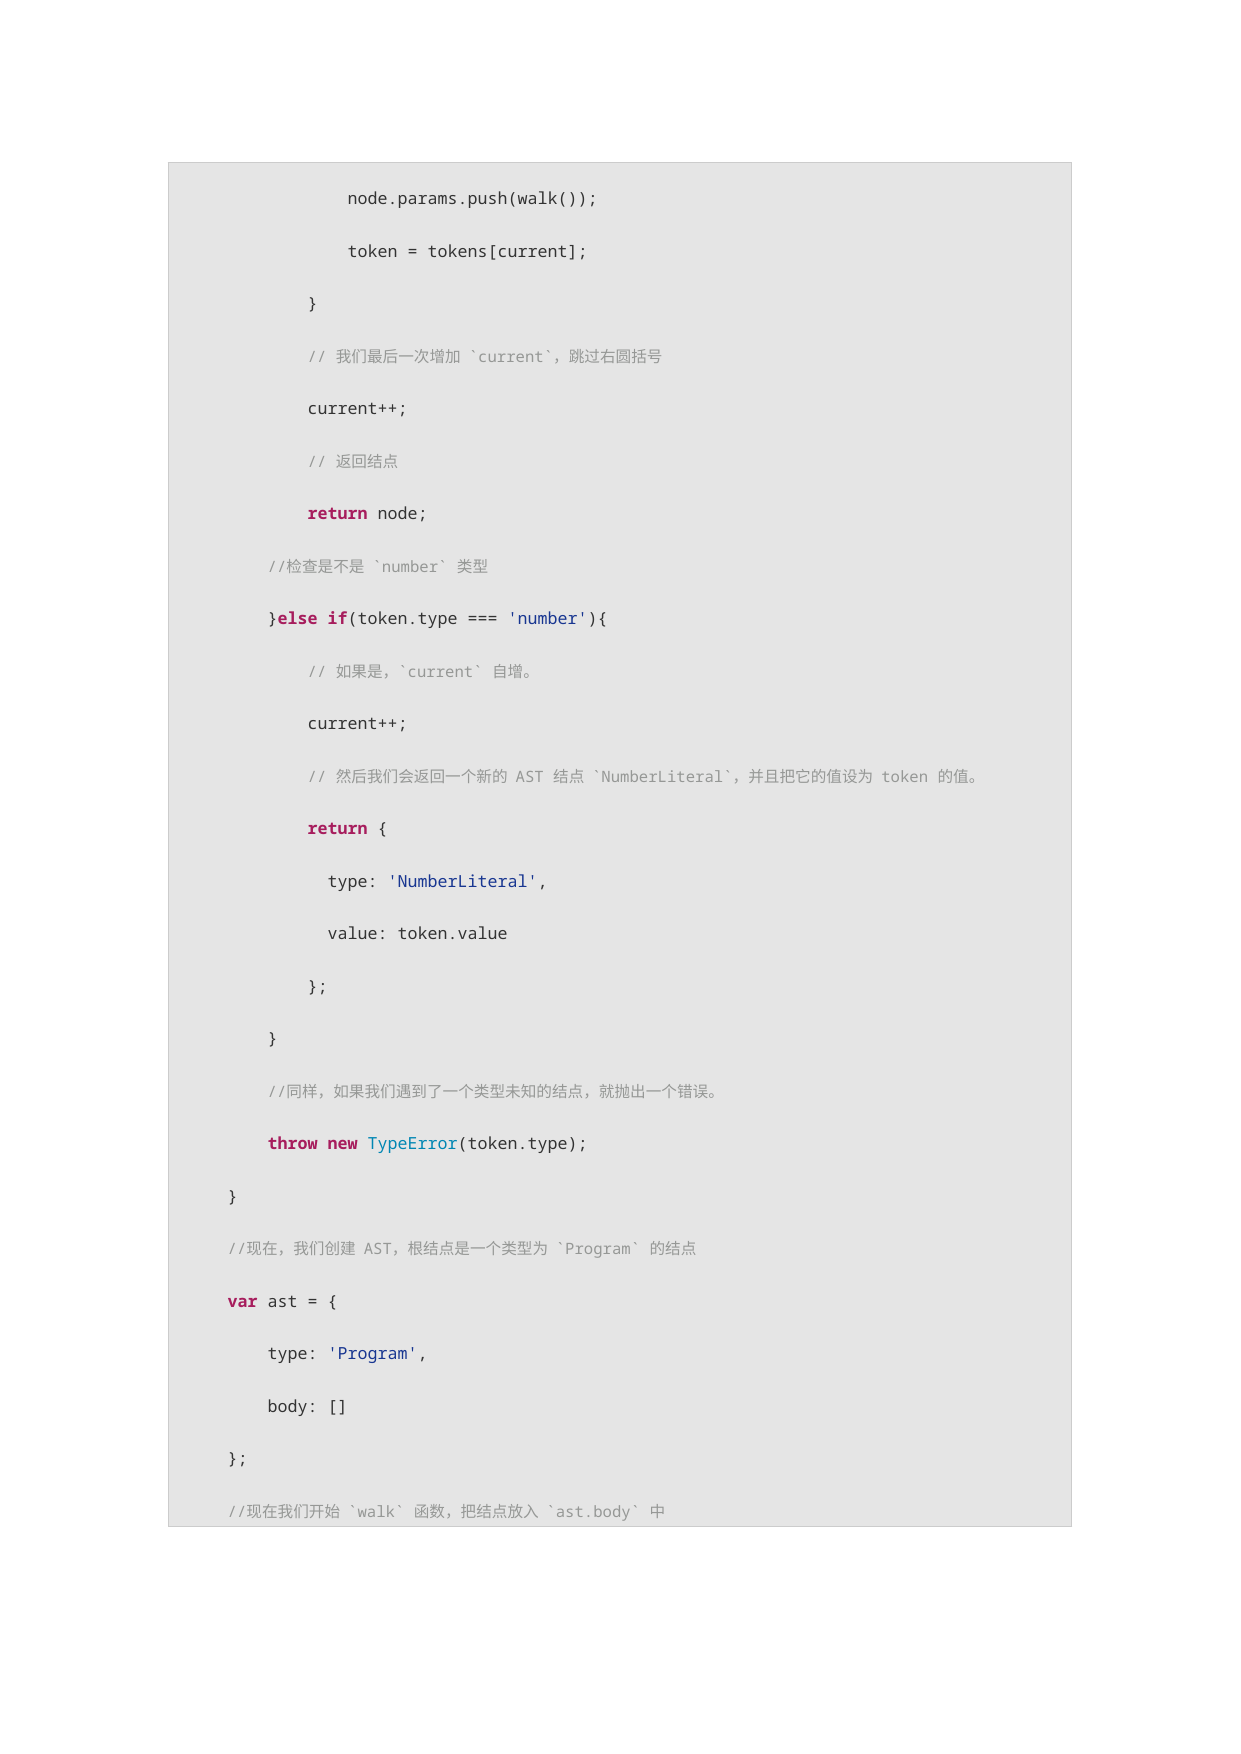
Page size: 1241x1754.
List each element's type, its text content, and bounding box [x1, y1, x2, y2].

text value: token.value [169, 897, 1071, 949]
text //现在我们开始 `walk` 函数，把结点放入 `ast.body` 中 [169, 1474, 1071, 1526]
text // 返回结点 [169, 424, 1071, 477]
text token = tokens[current]; [169, 214, 1071, 267]
text type: 'Program', [169, 1317, 1071, 1369]
text //现在，我们创建 AST，根结点是一个类型为 `Program` 的结点 [169, 1212, 1071, 1264]
text // 我们最后一次增加 `current`，跳过右圆括号 [169, 319, 1071, 372]
text }else if(token.type === 'number'){ [169, 582, 1071, 634]
text throw new TypeError(token.type); [169, 1107, 1071, 1159]
text return node; [169, 477, 1071, 529]
text return { [169, 792, 1071, 844]
text body: [] [169, 1369, 1071, 1422]
text current++; [169, 687, 1071, 739]
text type: 'NumberLiteral', [169, 844, 1071, 897]
text } [169, 267, 1071, 319]
text }; [169, 949, 1071, 1002]
text current++; [169, 372, 1071, 424]
text }; [169, 1422, 1071, 1474]
text //同样，如果我们遇到了一个类型未知的结点，就抛出一个错误。 [169, 1054, 1071, 1107]
text var ast = { [169, 1264, 1071, 1317]
text // 然后我们会返回一个新的 AST 结点 `NumberLiteral`，并且把它的值设为 token 的值。 [169, 739, 1071, 792]
text //检查是不是 `number` 类型 [169, 529, 1071, 582]
text } [169, 1159, 1071, 1212]
text } [169, 1002, 1071, 1054]
text // 如果是，`current` 自增。 [169, 634, 1071, 687]
text node.params.push(walk()); [169, 163, 1071, 214]
